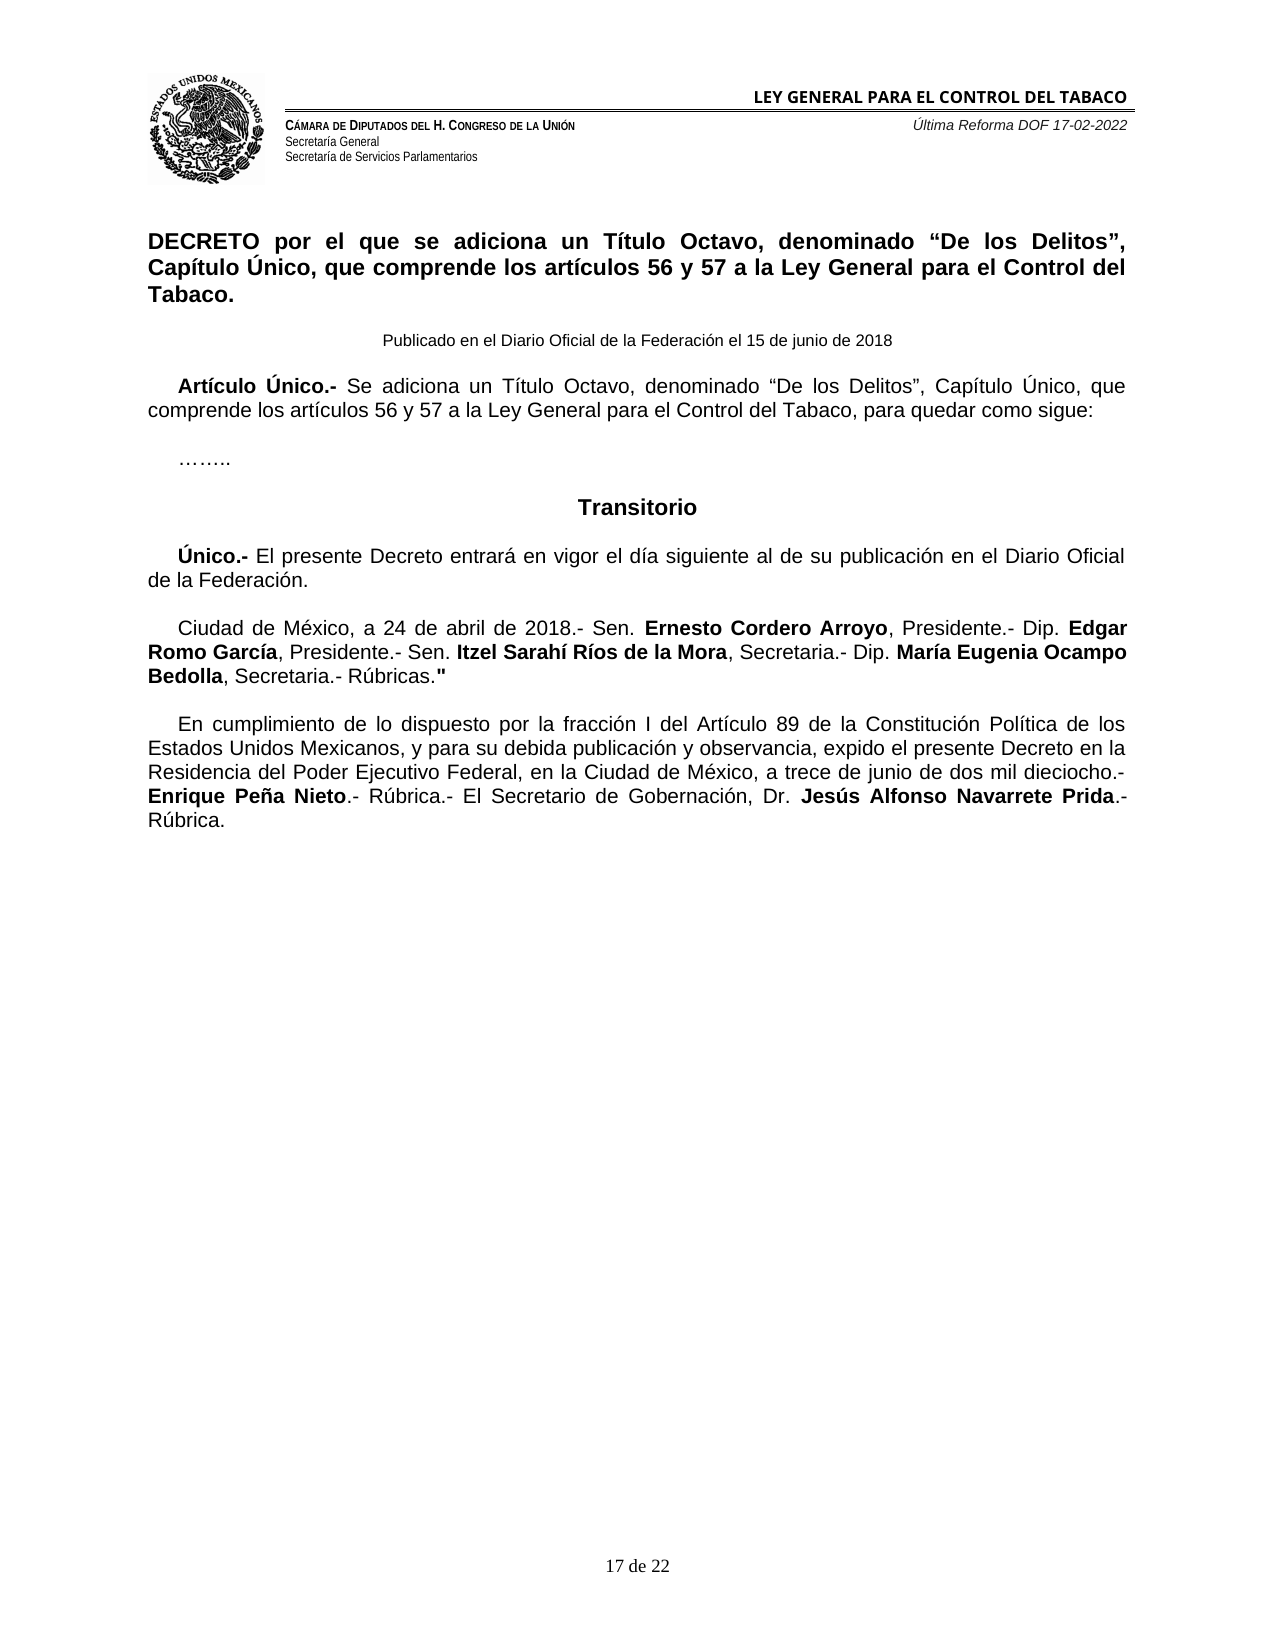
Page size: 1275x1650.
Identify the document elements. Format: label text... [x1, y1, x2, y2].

text …….. [148, 446, 1127, 470]
text En cumplimiento de lo dispuesto por la fracción I del Artículo 89 de la Constitución Política de los Estados Unidos Mexicanos, y para su debida publicación y observancia, expido el presente Decreto en la Residencia del Poder Ejecutivo Federal, en la Ciudad de México, a trece de junio de dos mil dieciocho.- Enrique Peña Nieto.- Rúbrica.- El Secretario de Gobernación, Dr. Jesús Alfonso Navarrete Prida.- Rúbrica. [148, 712, 1127, 832]
text DECRETO por el que se adiciona un Título Octavo, denominado “De los Delitos”, Capítulo Único, que comprende los artículos 56 y 57 a la Ley General para el Control del Tabaco. [148, 228, 1127, 307]
text Artículo Único.- Se adiciona un Título Octavo, denominado “De los Delitos”, Capítulo Único, que comprende los artículos 56 y 57 a la Ley General para el Control del Tabaco, para quedar como sigue: [148, 374, 1127, 422]
text Transitorio [148, 494, 1127, 520]
text Publicado en el Diario Oficial de la Federación el 15 de junio de 2018 [148, 331, 1127, 350]
text Ciudad de México, a 24 de abril de 2018.- Sen. Ernesto Cordero Arroyo, Presidente.- Dip. Edgar Romo García, Presidente.- Sen. Itzel Sarahí Ríos de la Mora, Secretaria.- Dip. María Eugenia Ocampo Bedolla, Secretaria.- Rúbricas." [148, 616, 1127, 688]
text Único.- El presente Decreto entrará en vigor el día siguiente al de su publicación en el Diario Oficial de la Federación. [148, 544, 1127, 592]
